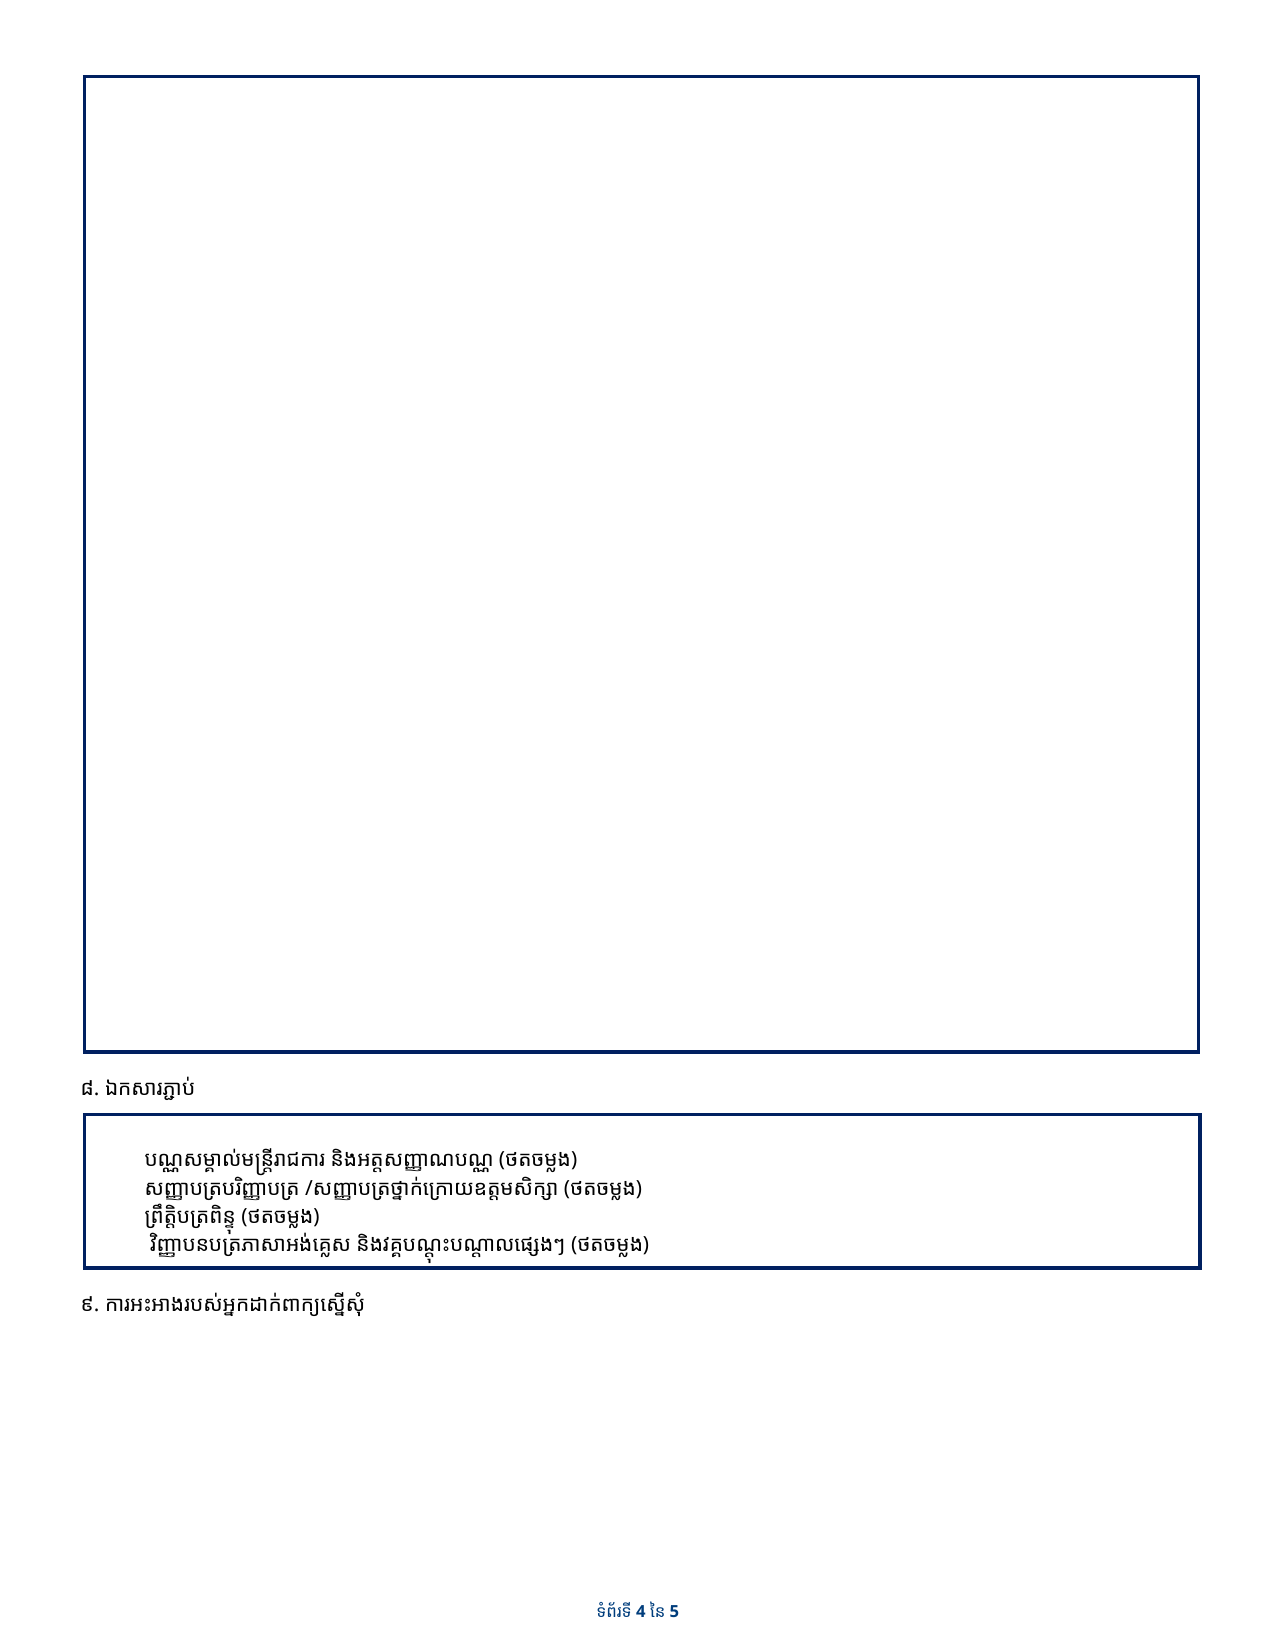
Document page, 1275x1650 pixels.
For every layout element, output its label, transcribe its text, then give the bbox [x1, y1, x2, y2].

table_cell [86, 78, 1197, 1050]
text ៩. ការអះអាងរបស់អ្នកដាក់ពាក្យស្នើសុំ [75, 1289, 1200, 1317]
table_header បណ្ណសម្គាល់មន្ត្រីរាជការ និង​អត្តសញ្ញាណបណ្ណ (ថតចម្លង) សញ្ញាបត្របរិញ្ញាបត្រ /សញ្ញាបត្រថ្នាក់ក្រោយឧត្តមសិក្សា (ថតចម្លង) ព្រឹត្តិបត្រពិន្ទុ (ថតចម្លង) វិញ្ញាបនបត្រភាសាអង់គ្លេស និងវគ្គបណ្តុះបណ្តាលផ្សេងៗ (ថតចម្លង) [86, 1116, 1198, 1266]
text ៨. ឯកសារភ្ជាប់ [75, 1073, 1200, 1101]
